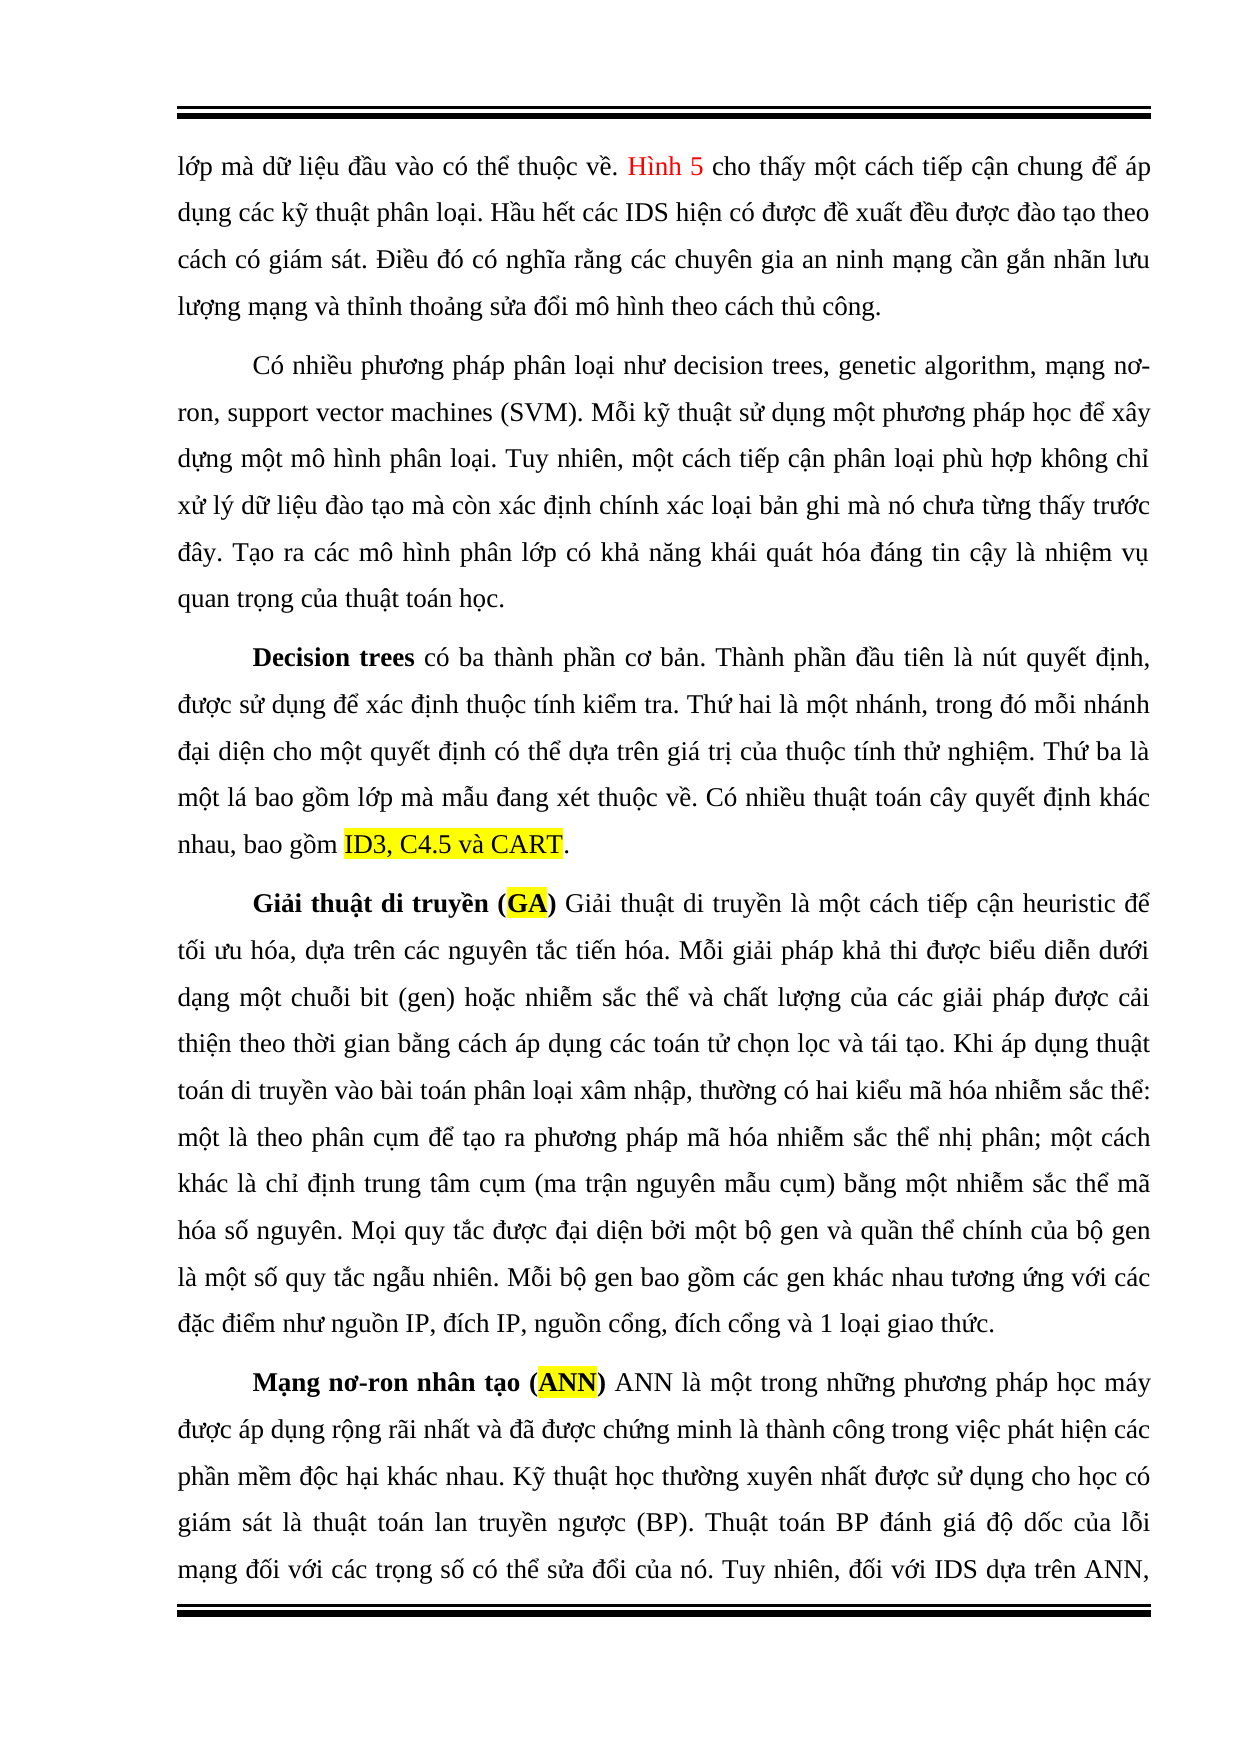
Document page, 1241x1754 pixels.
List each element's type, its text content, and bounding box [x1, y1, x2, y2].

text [177, 1366, 1152, 1584]
text Giải thuật di truyền (GA) Giải thuật di truyền là một cách tiếp cận heuristic để tối ưu hóa, dựa trên các nguyên tắc tiến hóa. Mỗi giải pháp khả thi được biểu diễn dưới dạng một chuỗi bit (gen) hoặc nhiễm sắc thể và chất lượng của các giải pháp được cải thiện theo thời gian bằng cách áp dụng các toán tử chọn lọc và tái tạo. Khi áp dụng thuật toán di truyền vào bài toán phân loại xâm nhập, thường có hai kiểu mã hóa nhiễm sắc thể: một là theo phân cụm để tạo ra phương pháp mã hóa nhiễm sắc thể nhị phân; một cách khác là chỉ định trung tâm cụm (ma trận nguyên mẫu cụm) bằng một nhiễm sắc thể mã hóa số nguyên. Mọi quy tắc được đại diện bởi một bộ gen và quần thể chính của bộ gen là một số quy tắc ngẫu nhiên. Mỗi bộ gen bao gồm các gen khác nhau tương ứng với các đặc điểm như nguồn IP, đích IP, nguồn cổng, đích cổng và 1 loại giao thức. [177, 887, 1152, 1338]
text Có nhiều phương pháp phân loại như decision trees, genetic algorithm, mạng nơ-ron, support vector machines (SVM). Mỗi kỹ thuật sử dụng một phương pháp học để xây dựng một mô hình phân loại. Tuy nhiên, một cách tiếp cận phân loại phù hợp không chỉ xử lý dữ liệu đào tạo mà còn xác định chính xác loại bản ghi mà nó chưa từng thấy trước đây. Tạo ra các mô hình phân lớp có khả năng khái quát hóa đáng tin cậy là nhiệm vụ quan trọng của thuật toán học. [177, 349, 1152, 613]
text Decision trees có ba thành phần cơ bản. Thành phần đầu tiên là nút quyết định, được sử dụng để xác định thuộc tính kiểm tra. Thứ hai là một nhánh, trong đó mỗi nhánh đại diện cho một quyết định có thể dựa trên giá trị của thuộc tính thử nghiệm. Thứ ba là một lá bao gồm lớp mà mẫu đang xét thuộc về. Có nhiều thuật toán cây quyết định khác nhau, bao gồm ID3, C4.5 và CART. [177, 641, 1152, 859]
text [177, 150, 1152, 321]
